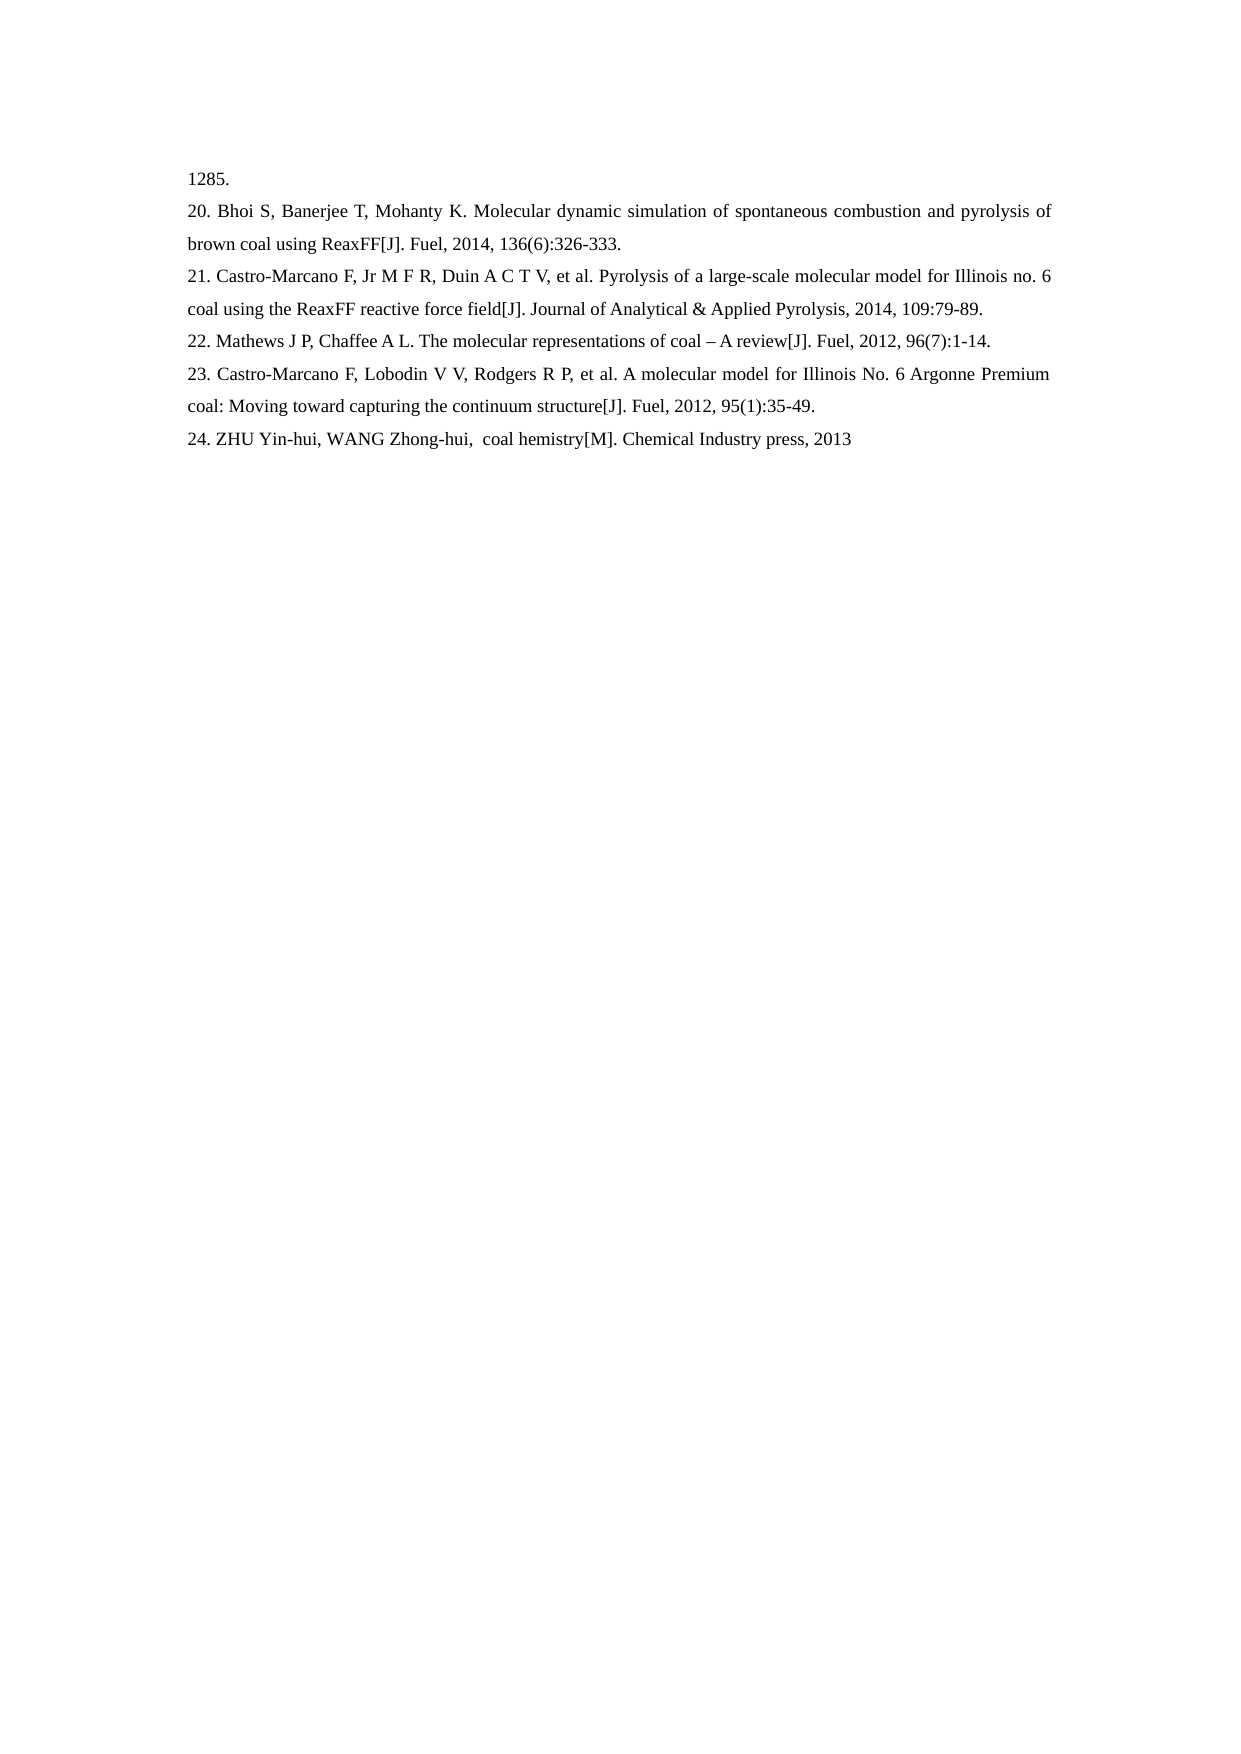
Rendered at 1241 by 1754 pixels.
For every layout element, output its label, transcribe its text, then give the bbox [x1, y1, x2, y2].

text 21. Castro-Marcano F, Jr M F R, Duin A C T V, et al. Pyrolysis of a large-scale molecular model for Illinois no. 6 coal using the ReaxFF reactive force field[J]. Journal of Analytical & Applied Pyrolysis, 2014, 109:79-89. [187, 259, 1053, 324]
text 23. Castro-Marcano F, Lobodin V V, Rodgers R P, et al. A molecular model for Illinois No. 6 Argonne Premium coal: Moving toward capturing the continuum structure[J]. Fuel, 2012, 95(1):35-49. [187, 357, 1053, 422]
text 20. Bhoi S, Banerjee T, Mohanty K. Molecular dynamic simulation of spontaneous combustion and pyrolysis of brown coal using ReaxFF[J]. Fuel, 2014, 136(6):326-333. [187, 194, 1053, 259]
text 24. ZHU Yin-hui, WANG Zhong-hui, coal hemistry[M]. Chemical Industry press, 2013 [187, 422, 1053, 454]
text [187, 162, 1053, 194]
text 22. Mathews J P, Chaffee A L. The molecular representations of coal – A review[J]. Fuel, 2012, 96(7):1-14. [187, 324, 1053, 357]
